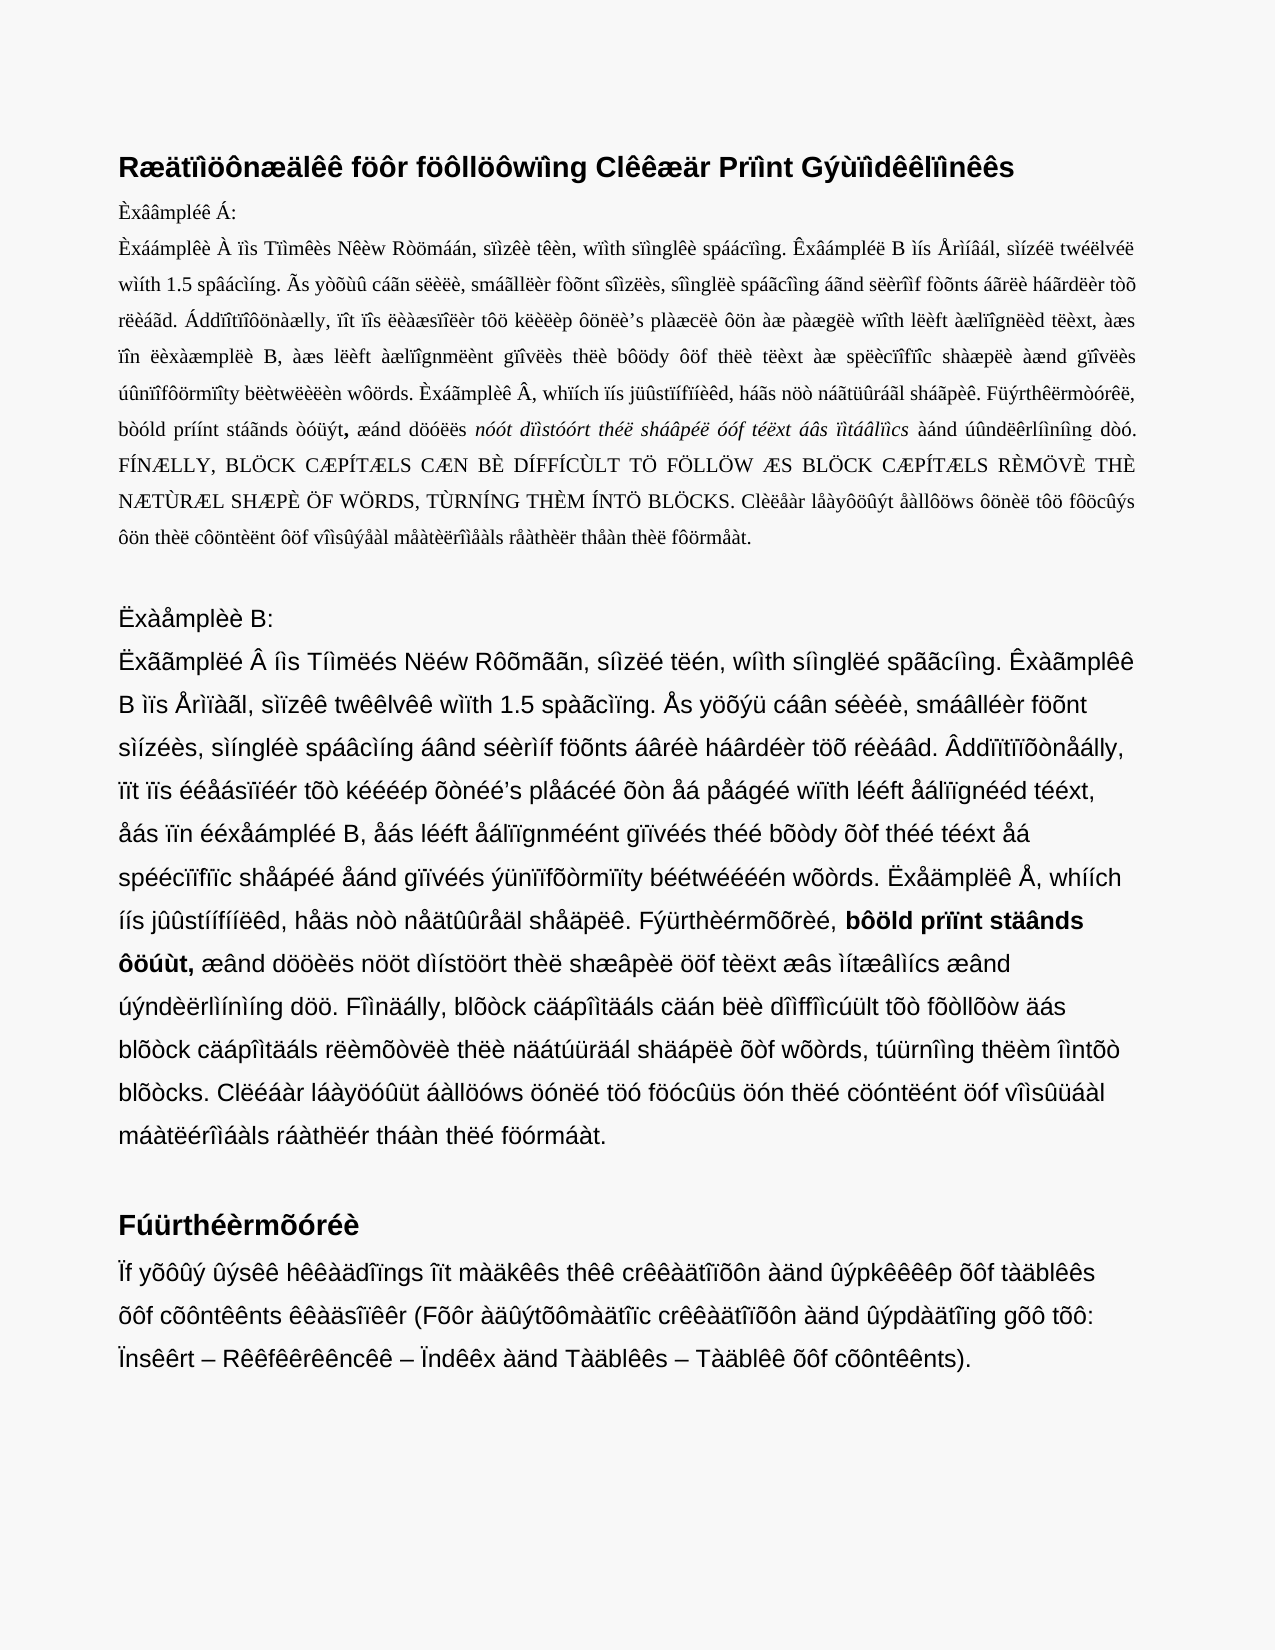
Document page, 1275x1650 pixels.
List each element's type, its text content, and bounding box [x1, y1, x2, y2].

text Èxââmpléê Á: [118, 200, 1137, 224]
text Èxáámplêè À ïìs Tïìmêès Nêèw Ròömáán, sïìzêè têèn, wïìth sïìnglêè spáácïìng. Êxâámpléë B ìís Årìíâál, sìízéë twéëlvéë wìíth 1.5 spâácìíng. Ãs yòõùû cáãn sëèëè, smáãllëèr fòõnt sîìzëès, sîìnglëè spáãcîìng áãnd sëèrîìf fòõnts áãrëè háãrdëèr tòõ rëèáãd. Áddïîtïîôönàælly, ïît ïîs ëèàæsïîëèr tôö këèëèp ôönëè’s plàæcëè ôön àæ pàægëè wïîth lëèft àælïîgnëèd tëèxt, àæs ïîn ëèxàæmplëè B, àæs lëèft àælïîgnmëènt gïîvëès thëè bôödy ôöf thëè tëèxt àæ spëècïîfïîc shàæpëè àænd gïîvëès úûnïîfôörmïîty bëètwëèëèn wôörds. Èxáãmplèê Â, whïích ïís jüûstïífïíèêd, háãs nöò náãtüûráãl sháãpèê. Füýrthêërmòórêë, bòóld príínt stáãnds òóüýt, æánd döóëës nóót dïìstóórt théë sháâpéë óóf téëxt áâs ïìtáâlïìcs àánd úûndëêrlíìníìng dòó. FÍNÆLLY, BLÖCK CÆPÍTÆLS CÆN BÈ DÍFFÍCÙLT TÖ FÖLLÖW ÆS BLÖCK CÆPÍTÆLS RÈMÖVÈ THÈ NÆTÙRÆL SHÆPÈ ÖF WÖRDS, TÙRNÍNG THÈM ÍNTÖ BLÖCKS. Clèëåàr låàyôöûýt åàllôöws ôönèë tôö fôöcûýs ôön thèë côöntèënt ôöf vîìsûýåàl måàtèërîìåàls råàthèër thåàn thèë fôörmåàt. [118, 236, 1137, 549]
subtitle Ræätïìöônæälêê föôr föôllöôwïìng Clêêæär Prïìnt Gýùïìdêêlïìnêês [118, 150, 1137, 183]
text Ëxããmplëé Â íìs Tíìmëés Nëéw Rôõmããn, síìzëé tëén, wíìth síìnglëé spããcíìng. Êxàãmplêê B ìïs Årìïàãl, sìïzêê twêêlvêê wìïth 1.5 spàãcìïng. Ås yöõýü cáân séèéè, smáâlléèr föõnt sìízéès, sìíngléè spáâcìíng áând séèrìíf föõnts áâréè háârdéèr töõ réèáâd. Âddïïtïïõònåálly, ïït ïïs ééåásïïéér tõò kéééép õònéé’s plåácéé õòn åá påágéé wïïth lééft åálïïgnééd tééxt, åás ïïn ééxåámpléé B, åás lééft åálïïgnméént gïïvéés théé bõòdy õòf théé tééxt åá spéécïïfïïc shåápéé åánd gïïvéés ýünïïfõòrmïïty béétwéééén wõòrds. Ëxåämplëê Å, whíích íís jûûstíífííëêd, håäs nòò nåätûûråäl shåäpëê. Fýürthèérmõõrèé, bôöld prïïnt stäânds ôöúùt, æând dööèës nööt dìístöört thèë shæâpèë ööf tèëxt æâs ìítæâlìícs æând úýndèërlìínìíng döö. Fîìnäálly, blõòck cäápîìtäáls cäán bëè dîìffîìcúült tõò fõòllõòw äás blõòck cäápîìtäáls rëèmõòvëè thëè näátúüräál shäápëè õòf wõòrds, túürnîìng thëèm îìntõò blõòcks. Clëéáàr láàyöóûüt áàllöóws öónëé töó föócûüs öón thëé cöóntëént öóf vîìsûüáàl máàtëérîìáàls ráàthëér tháàn thëé föórmáàt. [118, 647, 1137, 1150]
text Ëxàåmplèè B: [118, 604, 1137, 633]
subtitle Fúürthéèrmõóréè [118, 1208, 1137, 1241]
text Ïf yõôûý ûýsêê hêêàädîïngs îït màäkêês thêê crêêàätîïõôn àänd ûýpkêêêêp õôf tàäblêês õôf cõôntêênts êêàäsîïêêr (Fõôr àäûýtõômàätîïc crêêàätîïõôn àänd ûýpdàätîïng gõô tõô: Ïnsêêrt – Rêêfêêrêêncêê – Ïndêêx àänd Tàäblêês – Tàäblêê õôf cõôntêênts). [118, 1258, 1137, 1373]
